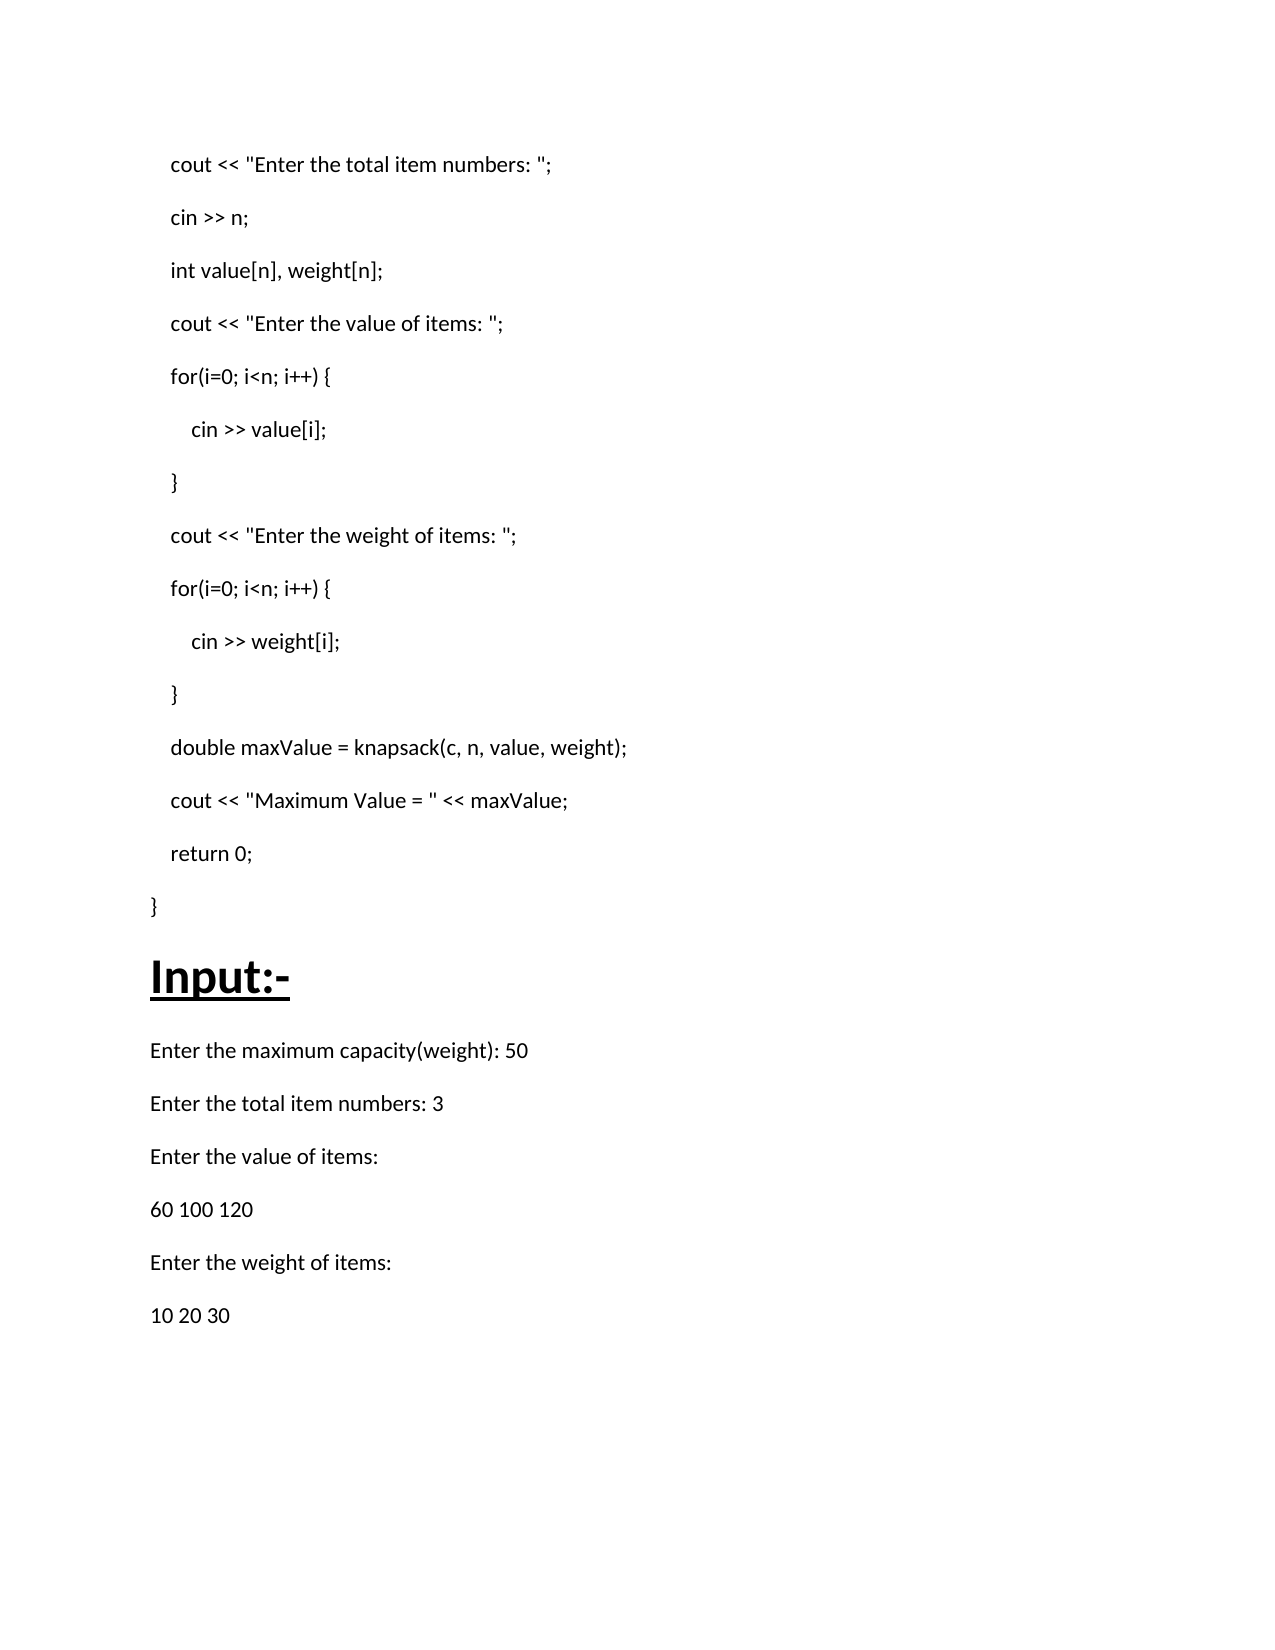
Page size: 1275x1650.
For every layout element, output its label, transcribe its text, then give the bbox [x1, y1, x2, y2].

text Input:- [150, 945, 1125, 1006]
text cout << "Maximum Value = " << maxValue; [150, 786, 1125, 814]
text cin >> n; [150, 203, 1125, 231]
text int value[n], weight[n]; [150, 256, 1125, 284]
text } [150, 680, 1125, 708]
text 60 100 120 [150, 1195, 1125, 1223]
text cout << "Enter the total item numbers: "; [150, 150, 1125, 178]
text } [150, 892, 1125, 920]
text Enter the total item numbers: 3 [150, 1089, 1125, 1117]
text cout << "Enter the value of items: "; [150, 309, 1125, 337]
text Enter the weight of items: [150, 1248, 1125, 1276]
text double maxValue = knapsack(c, n, value, weight); [150, 733, 1125, 761]
text Enter the maximum capacity(weight): 50 [150, 1036, 1125, 1064]
text return 0; [150, 839, 1125, 867]
text for(i=0; i<n; i++) { [150, 574, 1125, 602]
text for(i=0; i<n; i++) { [150, 362, 1125, 390]
text } [150, 468, 1125, 496]
text Enter the value of items: [150, 1142, 1125, 1170]
text cout << "Enter the weight of items: "; [150, 521, 1125, 549]
text cin >> weight[i]; [150, 627, 1125, 655]
text cin >> value[i]; [150, 415, 1125, 443]
text 10 20 30 [150, 1301, 1125, 1329]
